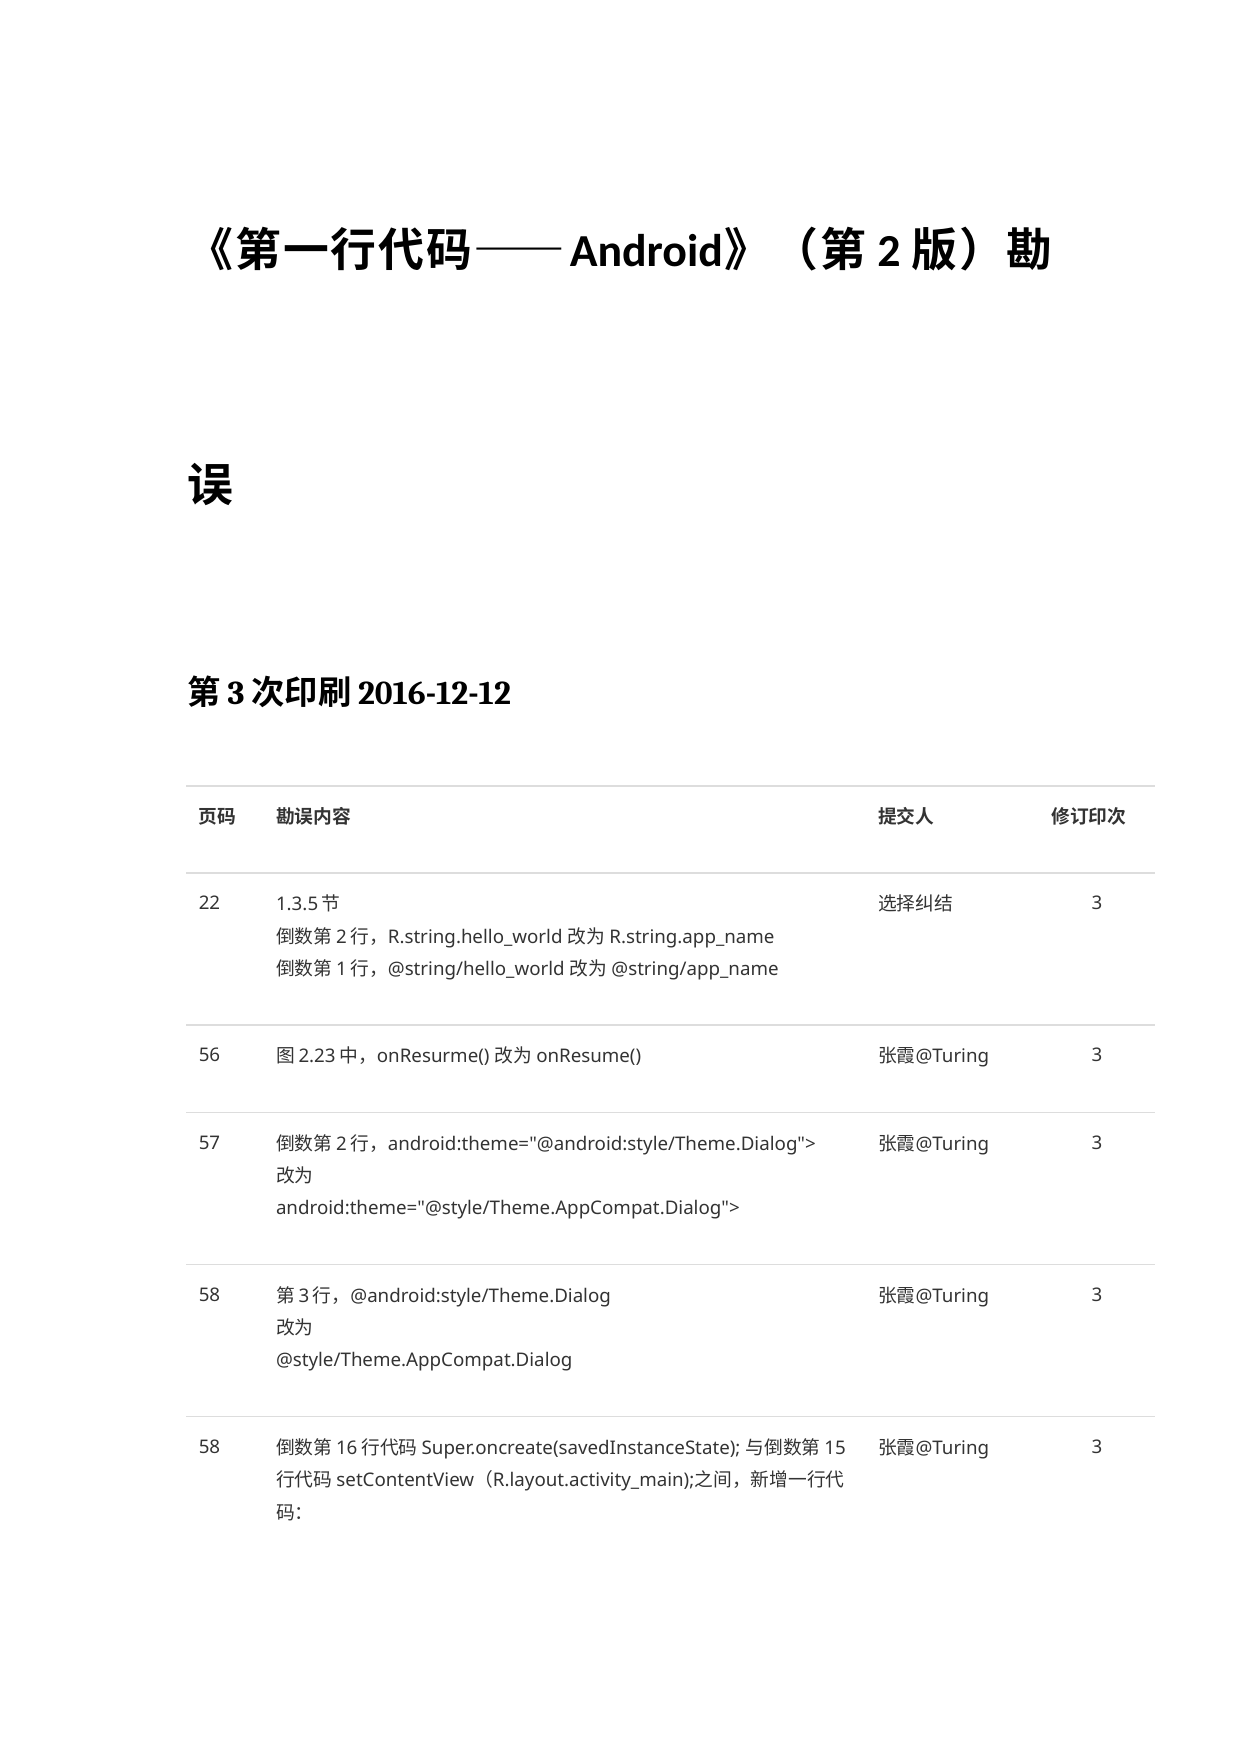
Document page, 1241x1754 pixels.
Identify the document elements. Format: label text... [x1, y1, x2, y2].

table_cell 选择纠结 [865, 874, 1039, 1024]
table_cell 张霞@Turing [865, 1417, 1039, 1540]
subtitle 《第一行代码——Android》（第2版）勘误 [187, 197, 1053, 530]
table_cell 3 [1039, 1026, 1155, 1111]
table_cell 张霞@Turing [865, 1026, 1039, 1111]
table_cell 张霞@Turing [865, 1265, 1039, 1416]
table_cell 3 [1039, 1417, 1155, 1540]
table_cell 张霞@Turing [865, 1113, 1039, 1264]
table_cell 图2.23中，onResurme() 改为 onResume() [263, 1026, 865, 1111]
table_cell 57 [186, 1113, 263, 1264]
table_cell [263, 1417, 865, 1540]
table_cell 58 [186, 1417, 263, 1540]
table_cell 第3行，@android:style/Theme.Dialog 改为 @style/Theme.AppCompat.Dialog [263, 1265, 865, 1416]
table_header 提交人 [865, 787, 1039, 872]
subtitle 第3次印刷2016-12-12 [187, 658, 1053, 723]
table_cell 3 [1039, 1113, 1155, 1264]
table_cell 3 [1039, 874, 1155, 1024]
table_header 页码 [186, 787, 263, 872]
table_header 勘误内容 [263, 787, 865, 872]
table_cell 56 [186, 1026, 263, 1111]
table_cell 22 [186, 874, 263, 1024]
table_header 修订印次 [1039, 787, 1155, 872]
table_cell 3 [1039, 1265, 1155, 1416]
table_cell 58 [186, 1265, 263, 1416]
table_cell 倒数第2行，android:theme="@android:style/Theme.Dialog"> 改为 android:theme="@style/Theme.AppCompat.Dialog"> [263, 1113, 865, 1264]
table_cell 1.3.5节 倒数第2行，R.string.hello_world 改为 R.string.app_name 倒数第1行，@string/hello_world 改为 @string/app_name [263, 874, 865, 1024]
